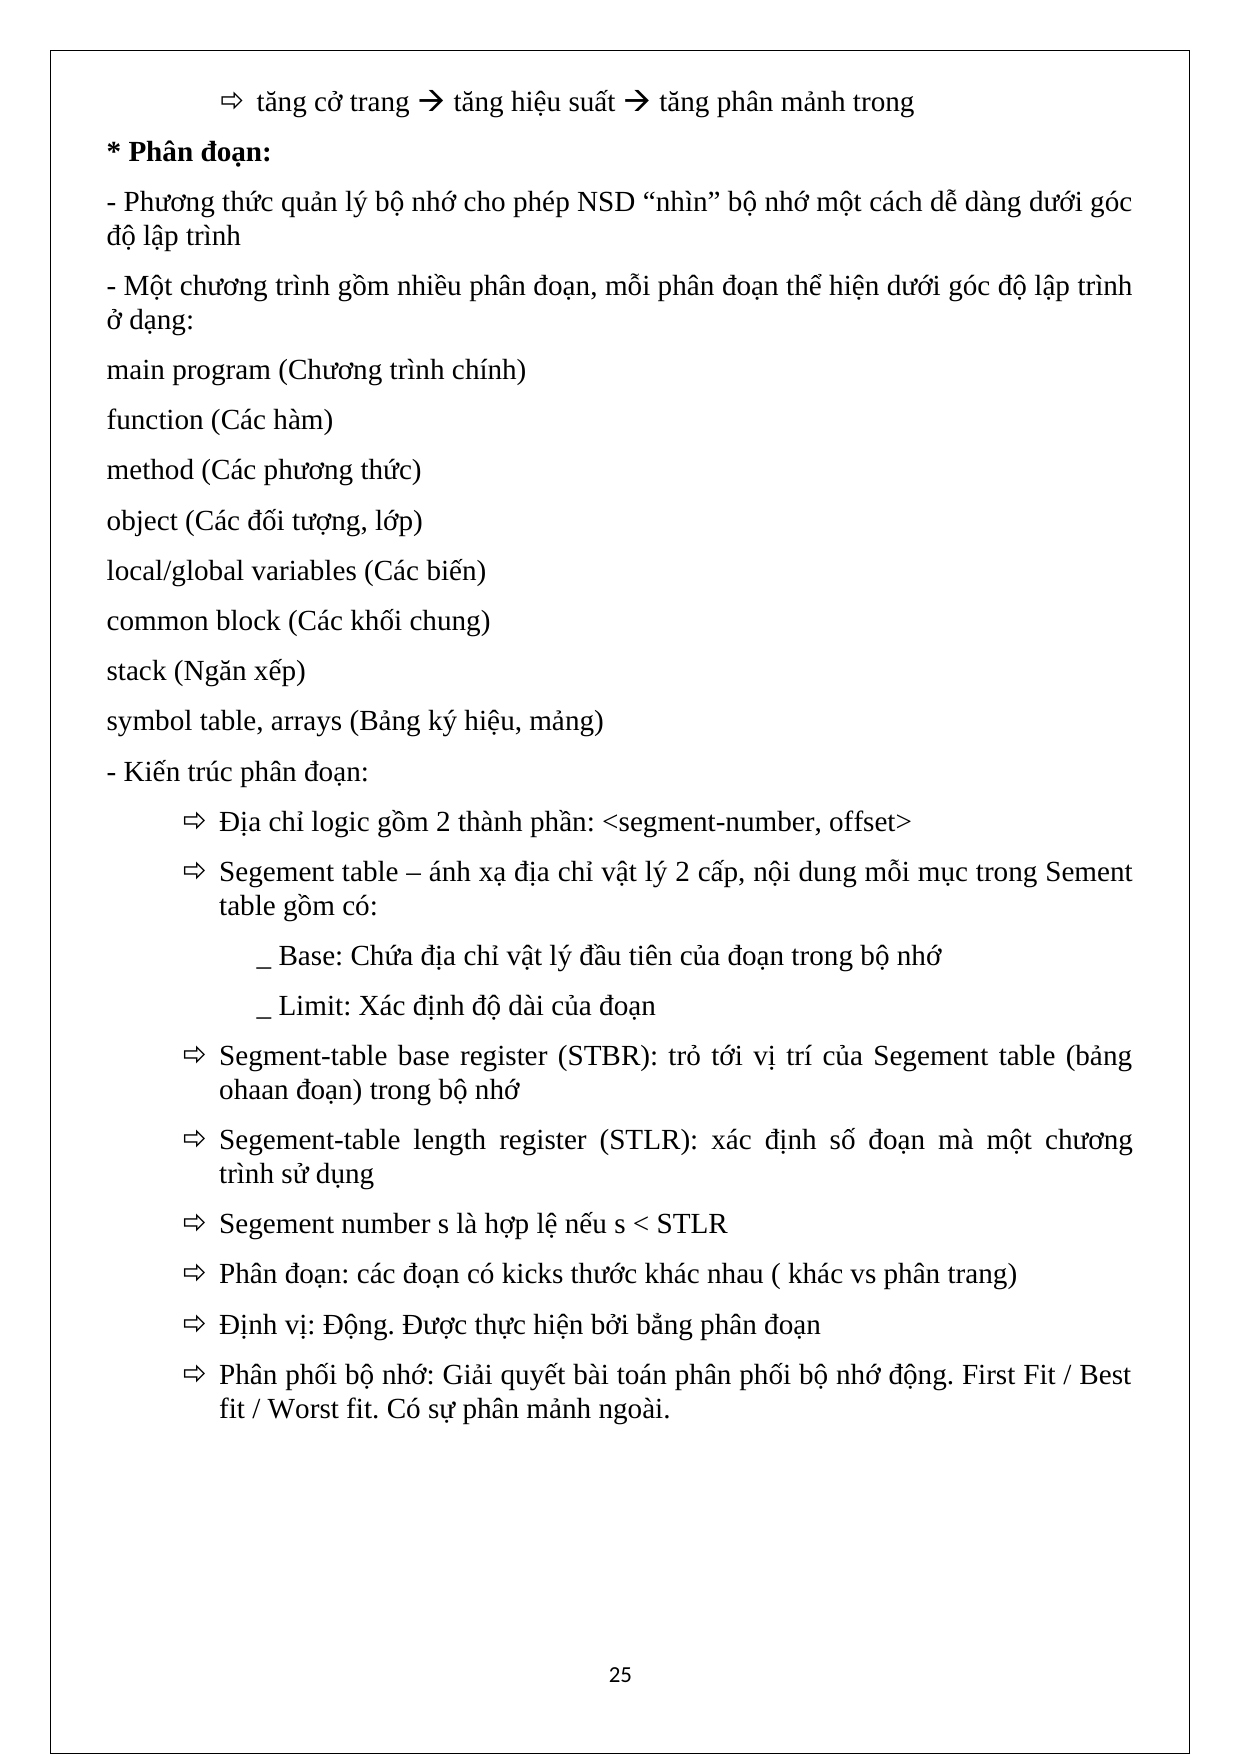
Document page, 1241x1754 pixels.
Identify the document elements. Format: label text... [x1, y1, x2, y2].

list Địa chỉ logic gồm 2 thành phần: <segment-number, offset> [181, 804, 1134, 837]
text - Kiến trúc phân đoạn: [106, 754, 1134, 787]
list tăng cở trang tăng hiệu suất tăng phân mảnh trong [219, 84, 1134, 118]
list Segement number s là hợp lệ nếu s < STLR [181, 1206, 1134, 1240]
text common block (Các khối chung) [106, 603, 1134, 637]
list Định vị: Động. Được thực hiện bởi bẳng phân đoạn [181, 1307, 1134, 1340]
text _ Limit: Xác định độ dài của đoạn [106, 988, 1134, 1022]
text - Phương thức quản lý bộ nhớ cho phép NSD “nhìn” bộ nhớ một cách dễ dàng dưới góc độ lập trình [106, 184, 1134, 252]
text method (Các phương thức) [106, 452, 1134, 486]
text * Phân đoạn: [106, 134, 1134, 168]
list Segment-table base register (STBR): trỏ tới vị trí của Segement table (bảng ohaan đoạn) trong bộ nhớ [181, 1038, 1134, 1106]
text symbol table, arrays (Bảng ký hiệu, mảng) [106, 703, 1134, 737]
text stack (Ngăn xếp) [106, 653, 1134, 687]
text _ Base: Chứa địa chỉ vật lý đầu tiên của đoạn trong bộ nhớ [106, 938, 1134, 972]
text local/global variables (Các biến) [106, 553, 1134, 586]
text object (Các đối tượng, lớp) [106, 503, 1134, 536]
text main program (Chương trình chính) [106, 352, 1134, 386]
text function (Các hàm) [106, 402, 1134, 436]
list Phân đoạn: các đoạn có kicks thước khác nhau ( khác vs phân trang) [181, 1256, 1134, 1290]
list Phân phối bộ nhớ: Giải quyết bài toán phân phối bộ nhớ động. First Fit / Best fit / Worst fit. Có sự phân mảnh ngoài. [181, 1357, 1134, 1424]
list Segement-table length register (STLR): xác định số đoạn mà một chương trình sử dụng [181, 1122, 1134, 1189]
text - Một chương trình gồm nhiều phân đoạn, mỗi phân đoạn thể hiện dưới góc độ lập trình ở dạng: [106, 268, 1134, 335]
list Segement table – ánh xạ địa chỉ vật lý 2 cấp, nội dung mỗi mục trong Sement table gồm có: [181, 854, 1134, 921]
